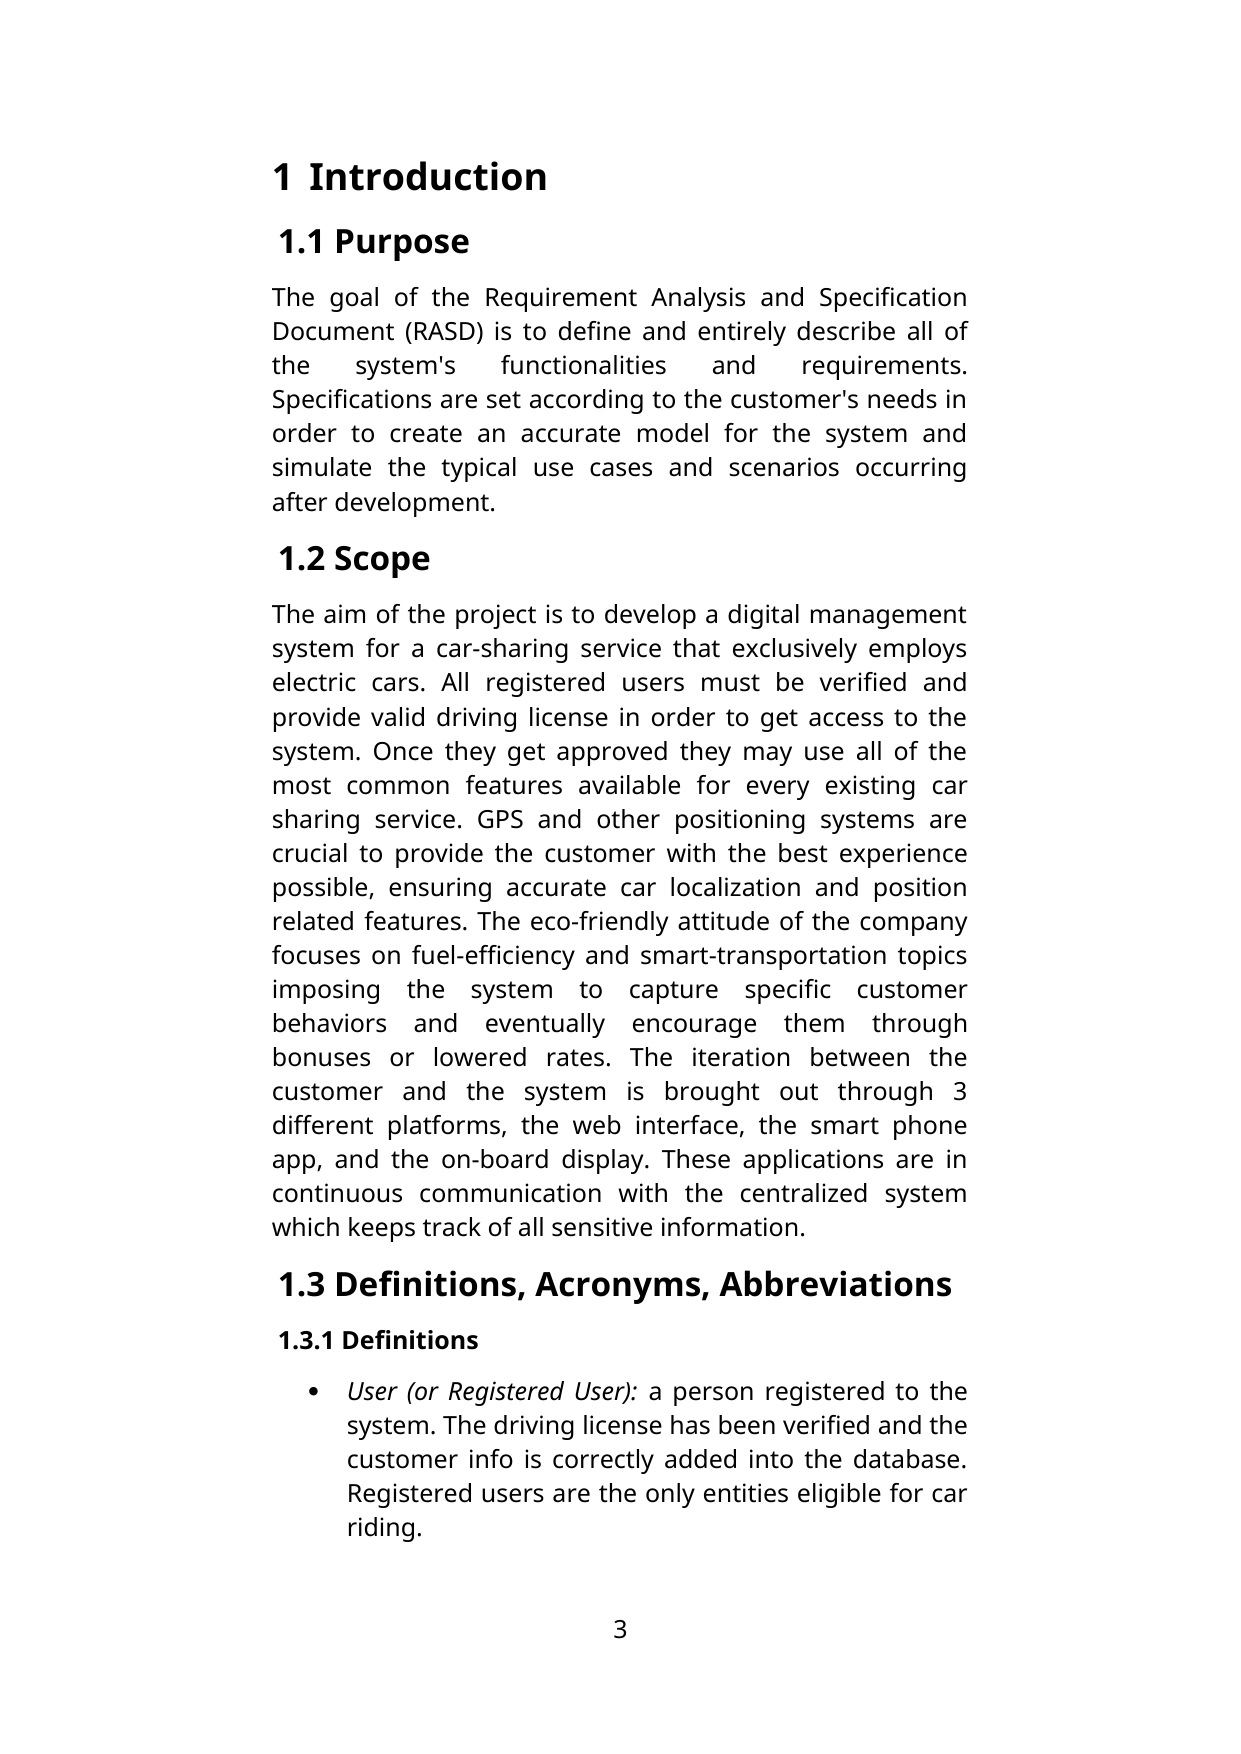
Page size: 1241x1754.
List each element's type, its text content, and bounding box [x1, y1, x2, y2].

list User (or Registered User): a person registered to the system. The driving license has been verified and the customer info is correctly added into the database. Registered users are the only entities eligible for car riding. [309, 1374, 968, 1544]
text The aim of the project is to develop a digital management system for a car-sharing service that exclusively employs electric cars. All registered users must be verified and provide valid driving license in order to get access to the system. Once they get approved they may use all of the most common features available for every existing car sharing service. GPS and other positioning systems are crucial to provide the customer with the best experience possible, ensuring accurate car localization and position related features. The eco-friendly attitude of the company focuses on fuel-efficiency and smart-transportation topics imposing the system to capture specific customer behaviors and eventually encourage them through bonuses or lowered rates. The iteration between the customer and the system is brought out through 3 different platforms, the web interface, the smart phone app, and the on-board display. These applications are in continuous communication with the centralized system which keeps track of all sensitive information. [272, 597, 968, 1244]
text The goal of the Requirement Analysis and Specification Document (RASD) is to define and entirely describe all of the system's functionalities and requirements. Specifications are set according to the customer's needs in order to create an accurate model for the system and simulate the typical use cases and scenarios occurring after development. [272, 280, 968, 518]
subtitle Scope [278, 535, 968, 580]
subtitle Introduction [272, 150, 968, 201]
subtitle Definitions, Acronyms, Abbreviations [278, 1261, 968, 1306]
subtitle Purpose [278, 218, 968, 263]
subtitle Definitions [278, 1323, 968, 1357]
